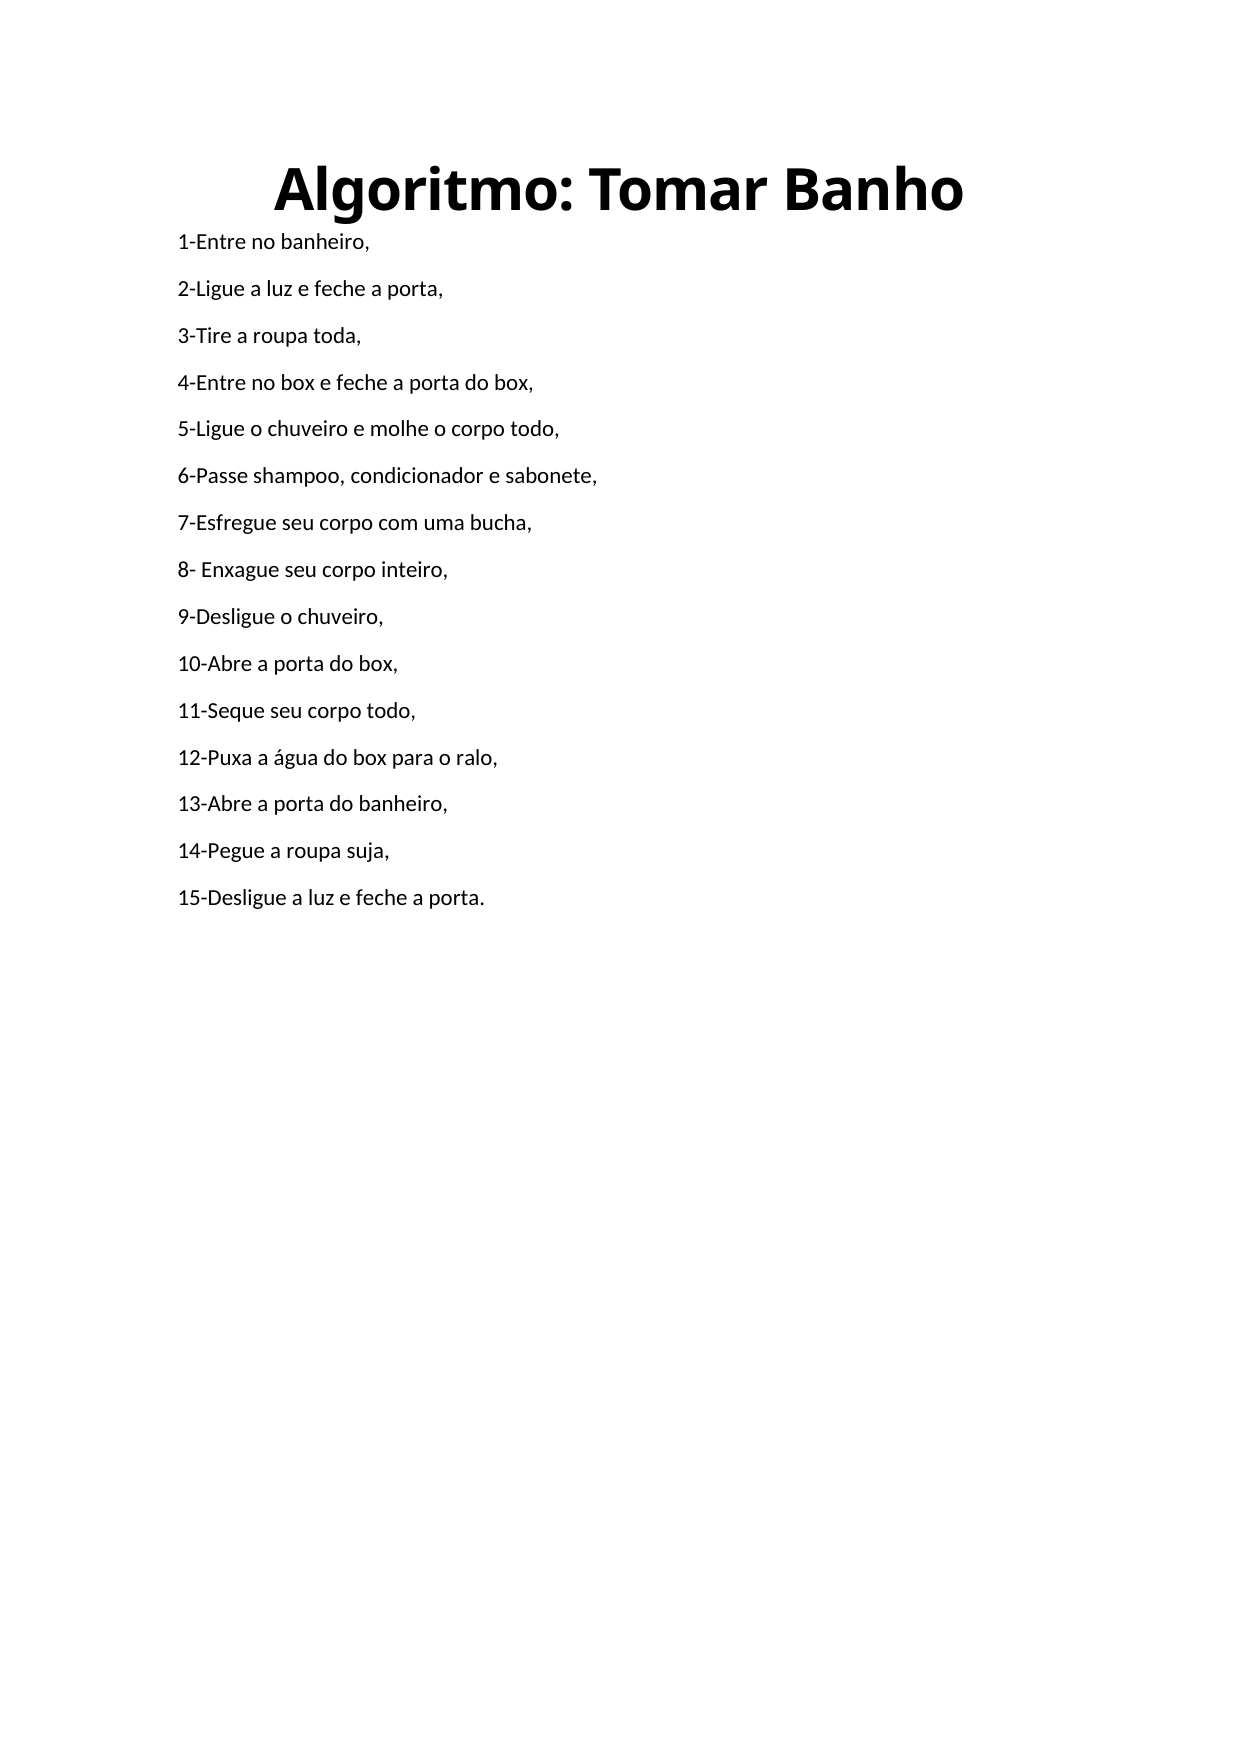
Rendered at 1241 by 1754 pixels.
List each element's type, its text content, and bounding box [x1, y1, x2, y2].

text 15-Desligue a luz e feche a porta. [177, 883, 1063, 911]
text 4-Entre no box e feche a porta do box, [177, 368, 1063, 396]
text 9-Desligue o chuveiro, [177, 602, 1063, 630]
text 11-Seque seu corpo todo, [177, 696, 1063, 724]
text 2-Ligue a luz e feche a porta, [177, 274, 1063, 302]
text 14-Pegue a roupa suja, [177, 836, 1063, 864]
text 10-Abre a porta do box, [177, 649, 1063, 677]
text 5-Ligue o chuveiro e molhe o corpo todo, [177, 414, 1063, 443]
title Algoritmo: Tomar Banho [177, 148, 1063, 227]
text 12-Puxa a água do box para o ralo, [177, 743, 1063, 771]
text 6-Passe shampoo, condicionador e sabonete, [177, 461, 1063, 489]
text 7-Esfregue seu corpo com uma bucha, [177, 508, 1063, 536]
text 3-Tire a roupa toda, [177, 321, 1063, 349]
text 8- Enxague seu corpo inteiro, [177, 555, 1063, 583]
text 1-Entre no banheiro, [177, 227, 1063, 255]
text 13-Abre a porta do banheiro, [177, 789, 1063, 818]
